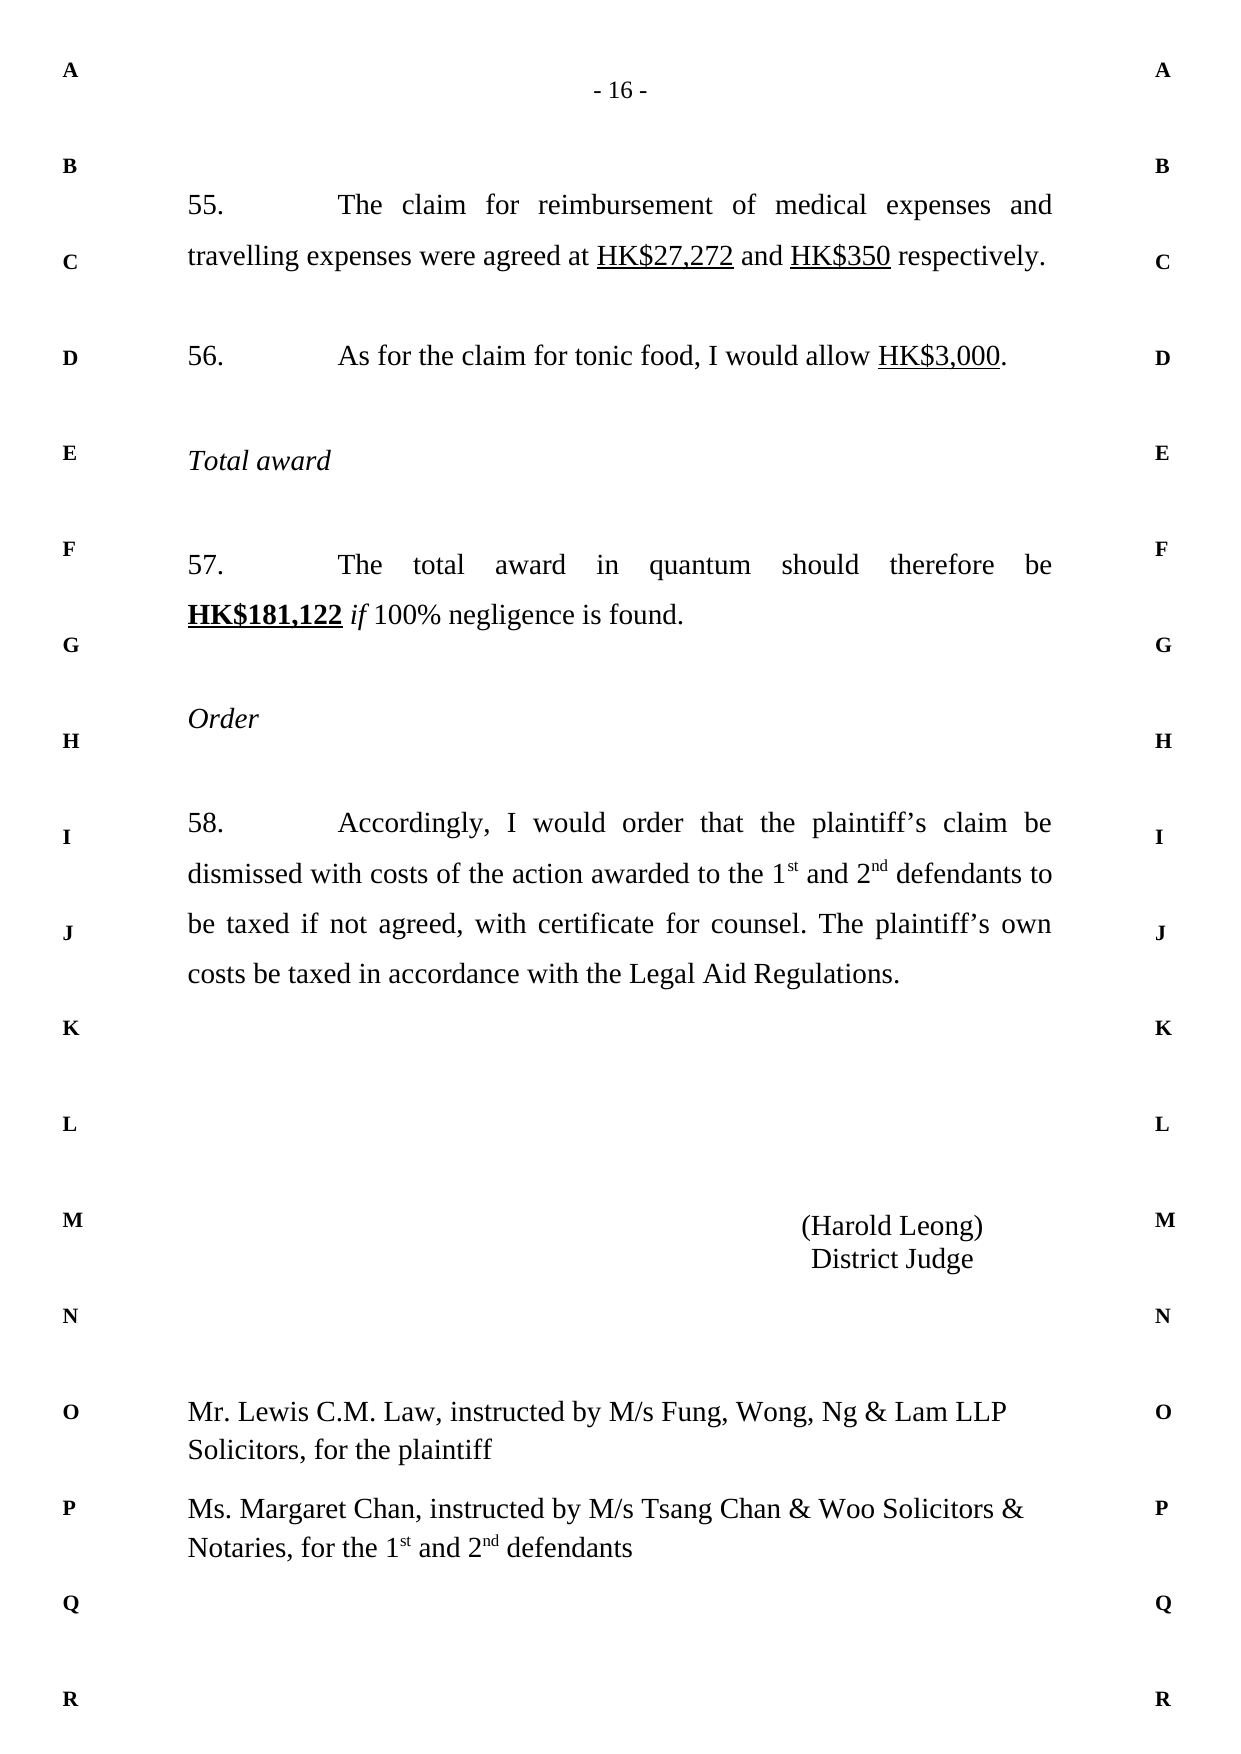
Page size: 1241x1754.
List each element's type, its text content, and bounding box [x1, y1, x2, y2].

text Mr. Lewis C.M. Law, instructed by M/s Fung, Wong, Ng & Lam LLP Solicitors, for the plaintiff [187, 1394, 1053, 1466]
list Accordingly, I would order that the plaintiff’s claim be dismissed with costs of the action awarded to the 1st and 2nd defendants to be taxed if not agreed, with certificate for counsel. The plaintiff’s own costs be taxed in accordance with the Legal Aid Regulations. [187, 805, 1053, 990]
list As for the claim for tonic food, I would allow HK$3,000. [187, 338, 1053, 372]
text Total award [187, 443, 1053, 476]
list The claim for reimbursement of medical expenses and travelling expenses were agreed at HK$27,272 and HK$350 respectively. [187, 187, 1053, 271]
text (Harold Leong) [187, 1208, 1053, 1241]
list The total award in quantum should therefore be HK$181,122 if 100% negligence is found. [187, 547, 1053, 631]
text Ms. Margaret Chan, instructed by M/s Tsang Chan & Woo Solicitors & Notaries, for the 1st and 2nd defendants [187, 1492, 1053, 1564]
text Order [187, 701, 1053, 735]
text District Judge [187, 1241, 1053, 1275]
